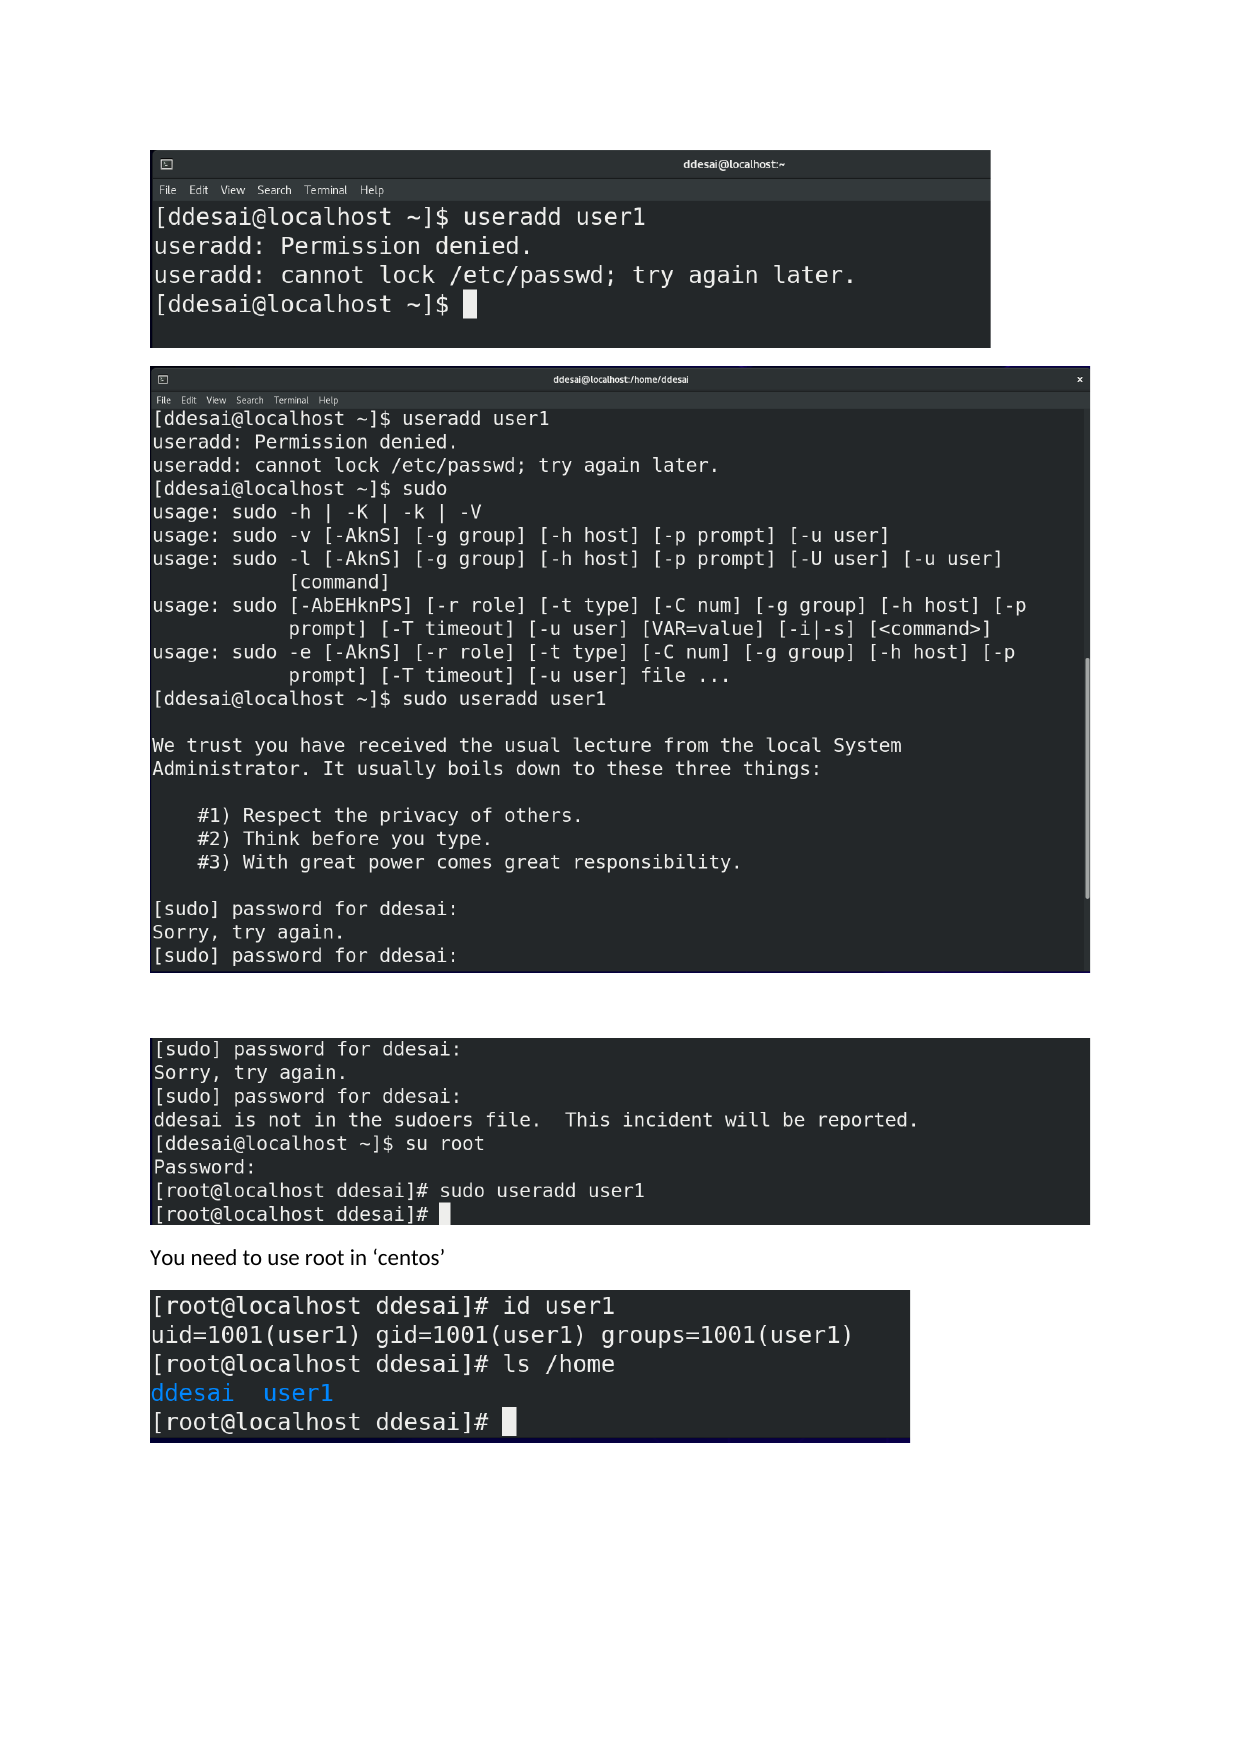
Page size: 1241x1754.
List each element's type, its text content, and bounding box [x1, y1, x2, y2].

picture [150, 366, 1091, 973]
text You need to use root in ‘centos’ [150, 1243, 1090, 1271]
picture [150, 1038, 1091, 1225]
picture [150, 150, 991, 348]
picture [150, 1290, 911, 1443]
